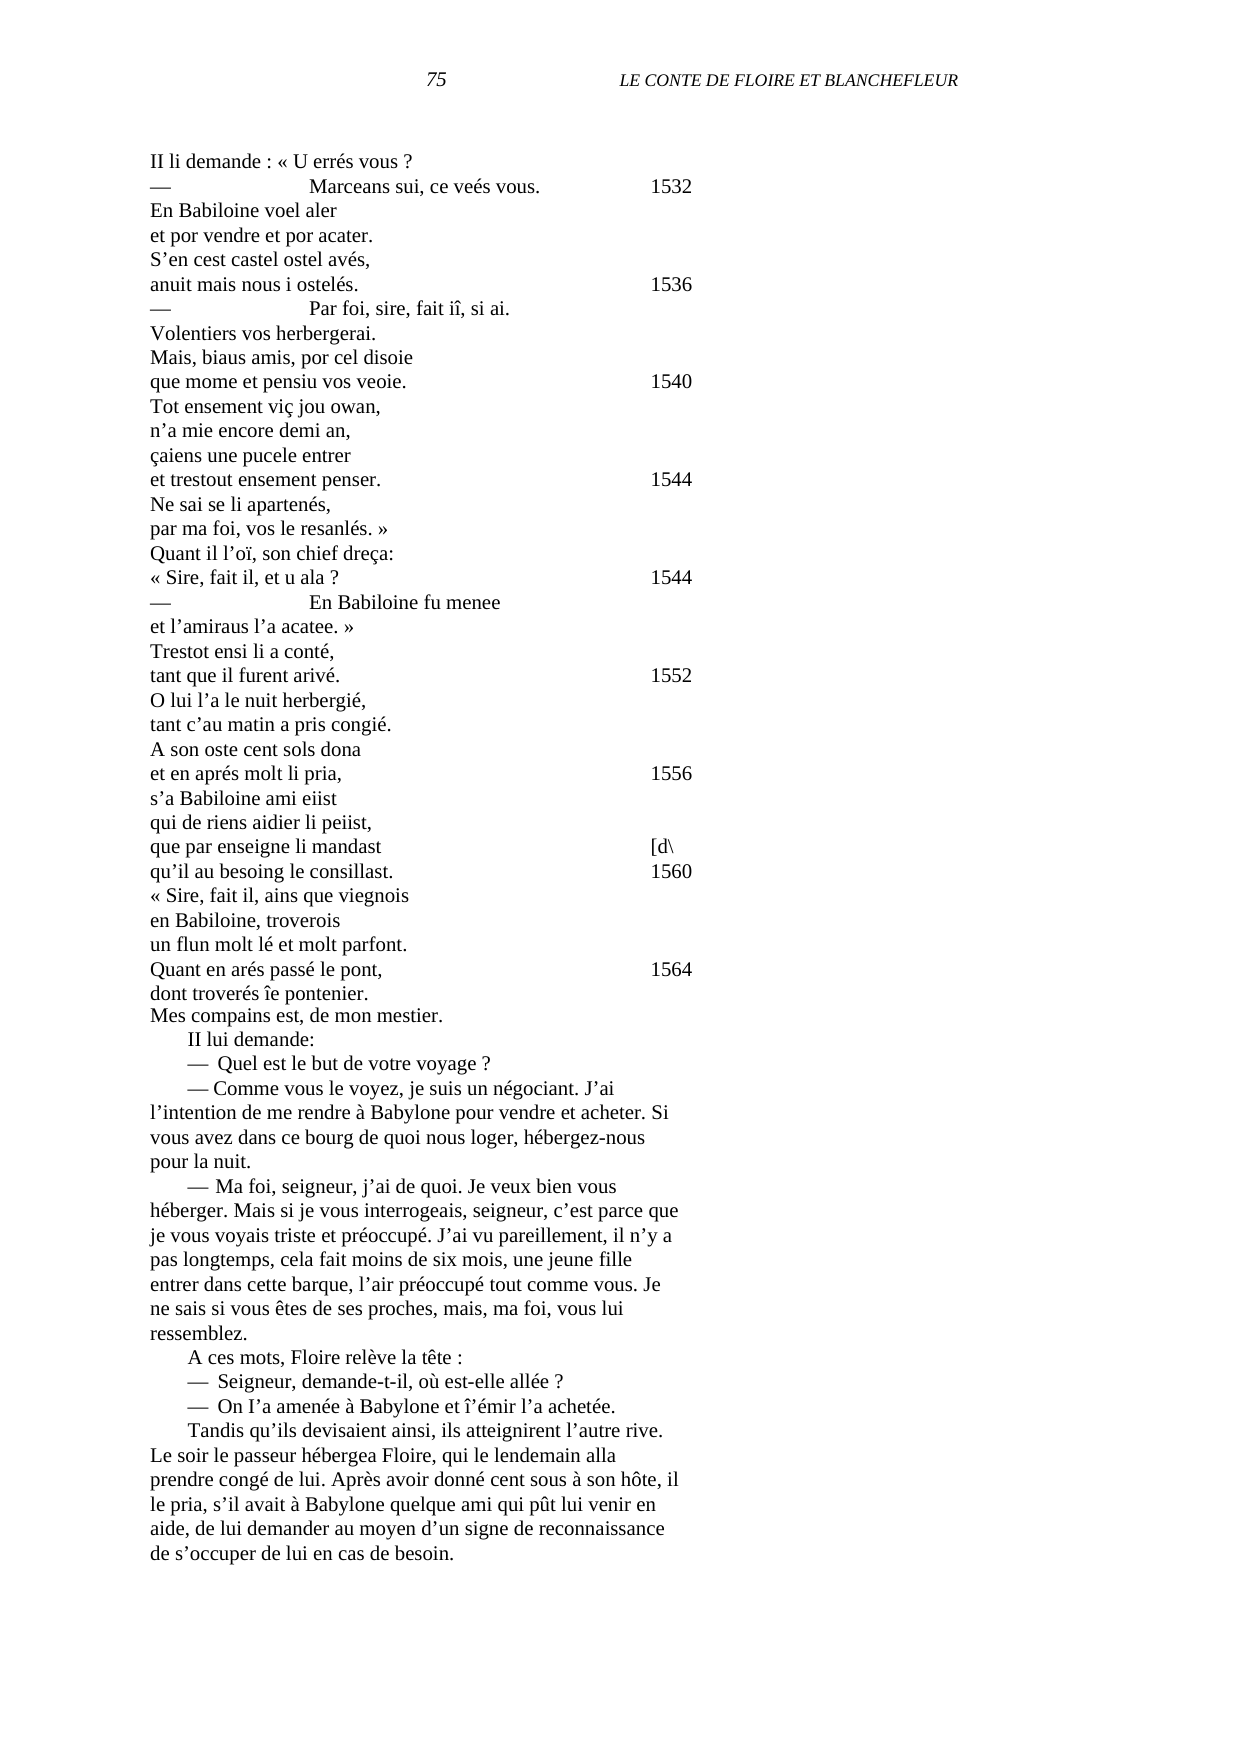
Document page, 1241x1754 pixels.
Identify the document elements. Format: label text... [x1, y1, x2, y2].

text Trestot ensi li a conté, [150, 638, 1090, 663]
list Ma foi, seigneur, j’ai de quoi. Je veux bien vous héberger. Mais si je vous interrogeais, seigneur, c’est parce que je vous voyais triste et préoccupé. J’ai vu pareillement, il n’y a pas longtemps, cela fait moins de six mois, une jeune fille entrer dans cette barque, l’air préoccupé tout comme vous. Je ne sais si vous êtes de ses proches, mais, ma foi, vous lui ressemblez. [150, 1173, 1090, 1345]
list Quel est le but de votre voyage ? [150, 1051, 1090, 1076]
list Marceans sui, ce veés vous. 1532 [150, 173, 1090, 198]
text S’en cest castel ostel avés, [150, 247, 1090, 271]
text et trestout ensement penser. 1544 [150, 467, 1090, 492]
text que par enseigne li mandast [d\ [150, 834, 1090, 859]
text II li demande : « U errés vous ? [150, 149, 1090, 173]
list En Babiloine fu menee et l’amiraus l’a acatee. » [150, 589, 1090, 638]
text II lui demande: [150, 1027, 1090, 1051]
text Tandis qu’ils devisaient ainsi, ils atteignirent l’autre rive. Le soir le passeur hébergea Floire, qui le lendemain alla prendre congé de lui. Après avoir donné cent sous à son hôte, il le pria, s’il avait à Babylone quelque ami qui pût lui venir en aide, de lui demander au moyen d’un signe de reconnaissance de s’occuper de lui en cas de besoin. [150, 1418, 1090, 1565]
text Quant en arés passé le pont, 1564 [150, 957, 1090, 981]
text dont troverés îe pontenier. [150, 981, 1090, 1006]
text Tot ensement viç jou owan, n’a mie encore demi an, çaiens une pucele entrer [150, 394, 1090, 467]
text « Sire, fait il, ains que viegnois [150, 883, 1090, 908]
list Par foi, sire, fait iî, si ai. [150, 296, 1090, 320]
text qui de riens aidier li peiist, [150, 810, 1090, 834]
text A son oste cent sols dona [150, 736, 1090, 761]
text « Sire, fait il, et u ala ? 1544 [150, 565, 1090, 589]
list On I’a amenée à Babylone et î’émir l’a achetée. [150, 1394, 1090, 1418]
text Mais, biaus amis, por cel disoie [150, 345, 1090, 369]
text et en aprés molt li pria, 1556 [150, 761, 1090, 785]
text et por vendre et por acater. [150, 222, 1090, 247]
text qu’il au besoing le consillast. 1560 [150, 859, 1090, 883]
list Seigneur, demande-t-il, où est-elle allée ? [150, 1369, 1090, 1394]
text En Babiloine voel aler [150, 198, 1090, 222]
text Mes compains est, de mon mestier. [150, 1006, 1090, 1027]
text tant que il furent arivé. 1552 [150, 663, 1090, 687]
text par ma foi, vos le resanlés. » [150, 516, 1090, 541]
text anuit mais nous i ostelés. 1536 [150, 271, 1090, 296]
text s’a Babiloine ami eiist [150, 785, 1090, 810]
text Quant il l’oï, son chief dreça: [150, 541, 1090, 565]
text A ces mots, Floire relève la tête : [150, 1345, 1090, 1369]
text en Babiloine, troverois [150, 908, 1090, 932]
text Volentiers vos herbergerai. [150, 320, 1090, 345]
text un flun molt lé et molt parfont. [150, 932, 1090, 957]
text O lui l’a le nuit herbergié, tant c’au matin a pris congié. [150, 687, 1090, 736]
text Ne sai se li apartenés, [150, 492, 1090, 516]
list Comme vous le voyez, je suis un négociant. J’ai l’intention de me rendre à Babylone pour vendre et acheter. Si vous avez dans ce bourg de quoi nous loger, hébergez-nous pour la nuit. [150, 1076, 1090, 1173]
text que mome et pensiu vos veoie. 1540 [150, 369, 1090, 394]
